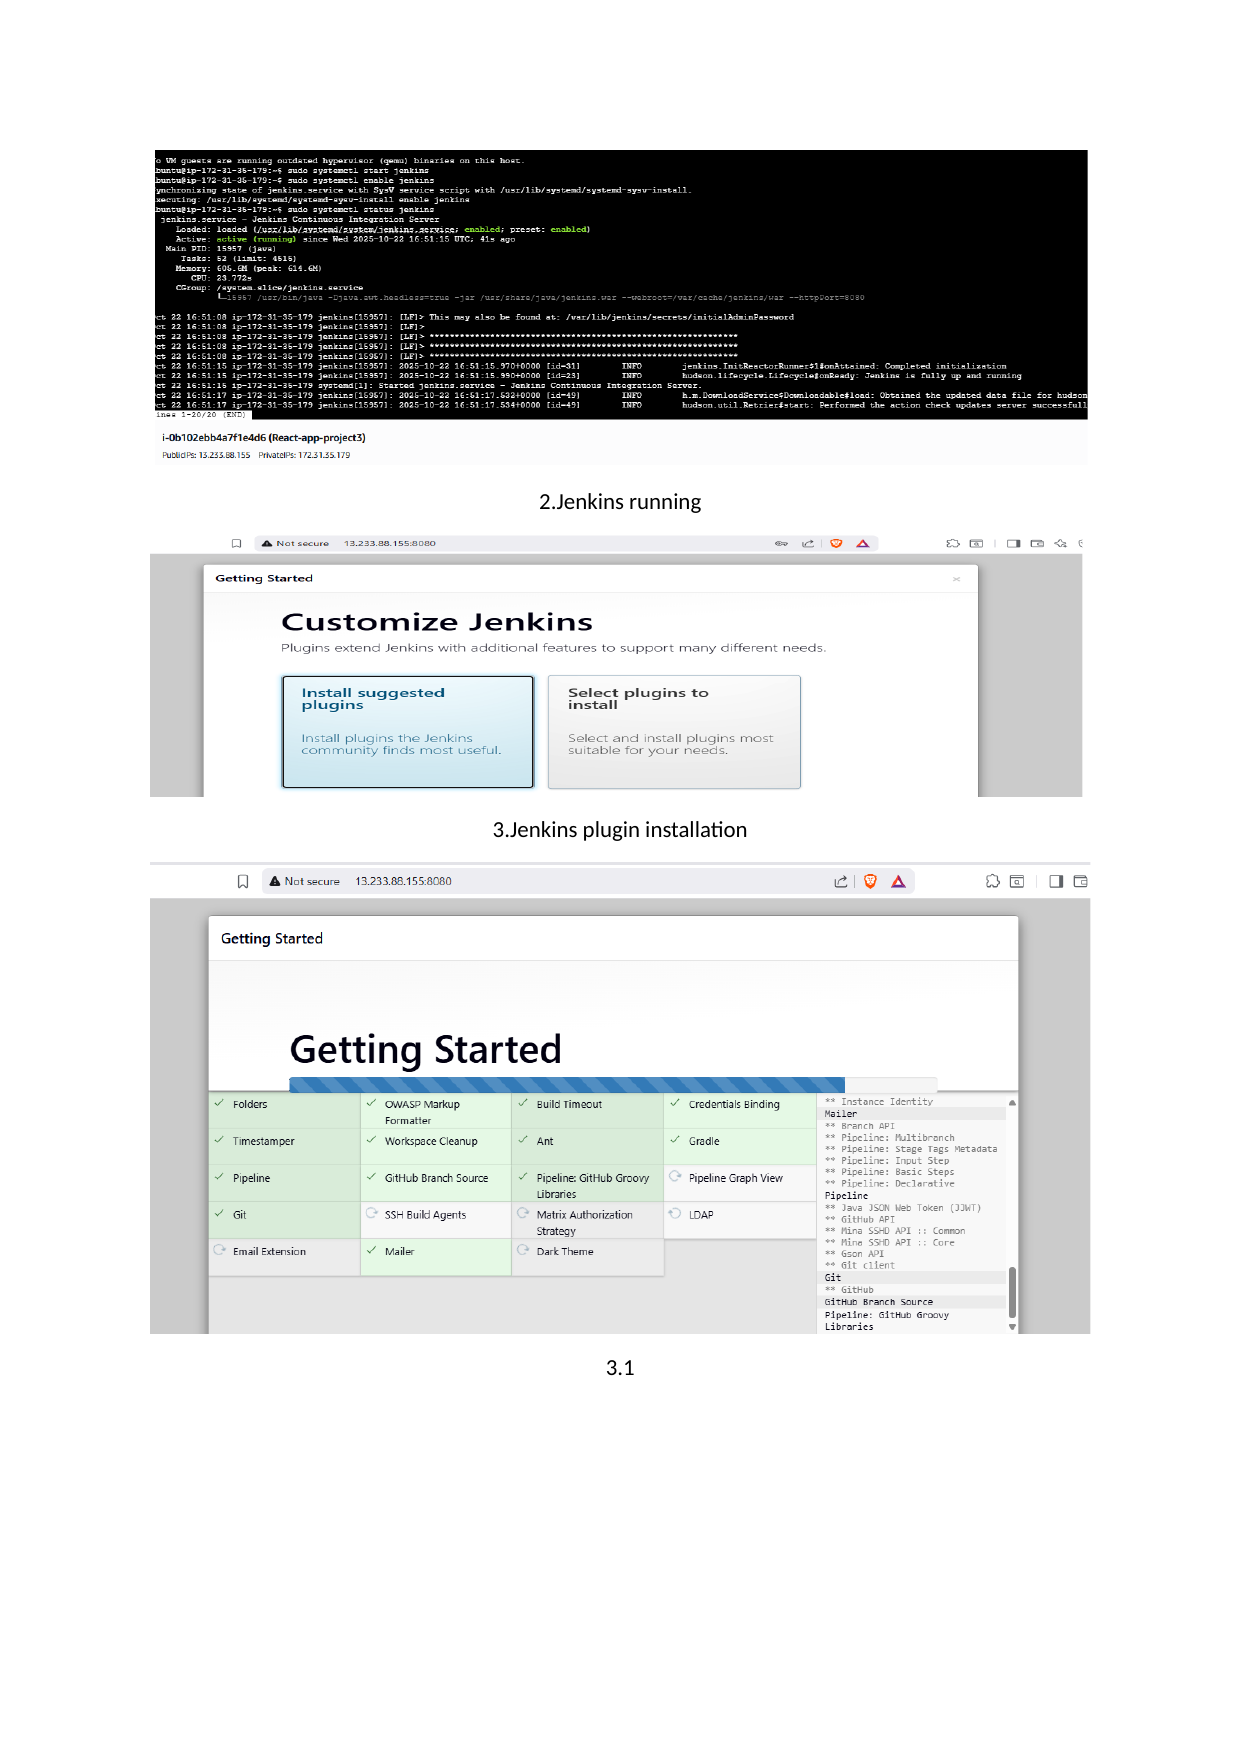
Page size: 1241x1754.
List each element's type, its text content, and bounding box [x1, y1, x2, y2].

text 3.1 [150, 1353, 1090, 1381]
picture [150, 862, 1091, 1334]
text 3.Jenkins plugin installation [150, 815, 1090, 843]
text 2.Jenkins running [150, 487, 1090, 515]
picture [150, 533, 1083, 797]
picture [155, 150, 1088, 465]
